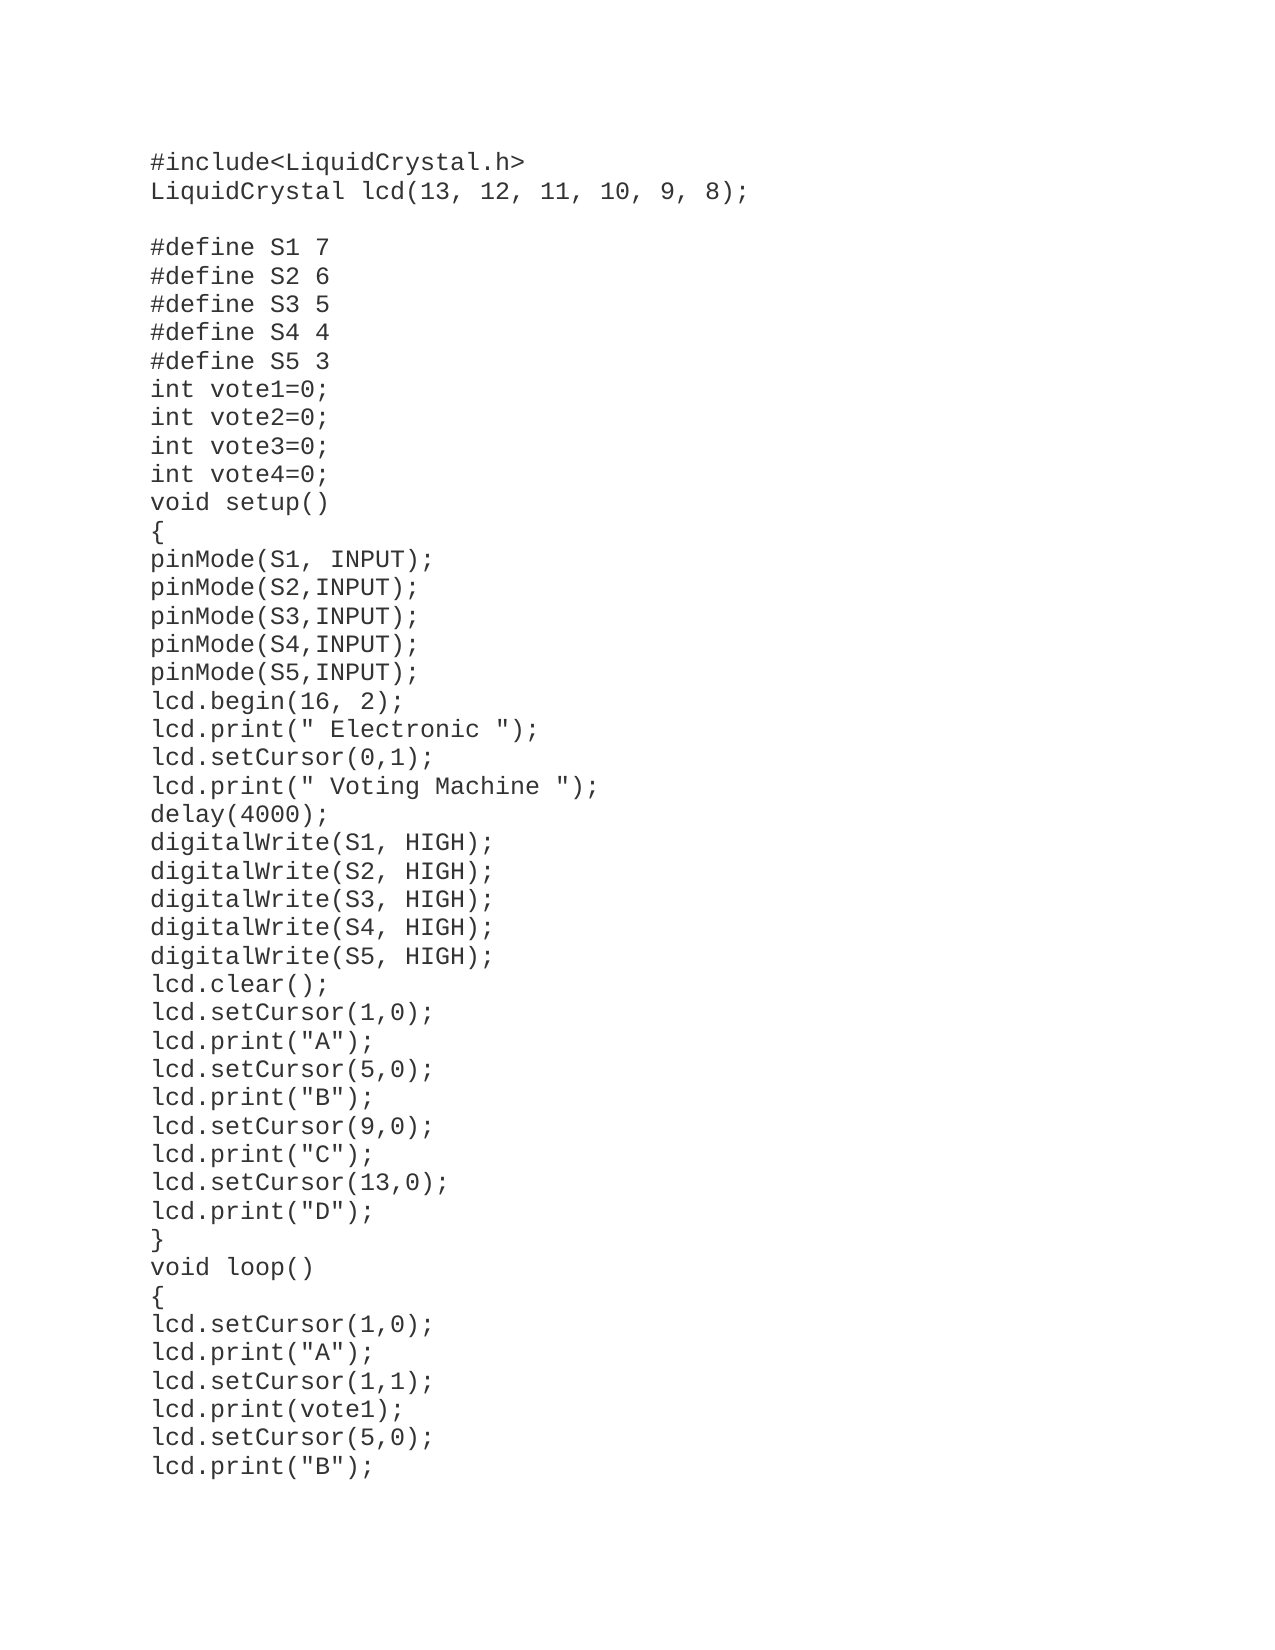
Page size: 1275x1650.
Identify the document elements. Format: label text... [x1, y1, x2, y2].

text pinMode(S3,INPUT); [150, 603, 1125, 632]
text LiquidCrystal lcd(13, 12, 11, 10, 9, 8); [150, 178, 1125, 207]
text lcd.setCursor(9,0); [150, 1113, 1125, 1142]
text int vote3=0; [150, 433, 1125, 462]
text int vote1=0; [150, 377, 1125, 405]
text lcd.clear(); [150, 972, 1125, 1000]
text lcd.setCursor(1,0); [150, 1312, 1125, 1340]
text digitalWrite(S2, HIGH); [150, 858, 1125, 887]
text { [150, 518, 1125, 547]
text lcd.print("A"); [150, 1340, 1125, 1368]
text digitalWrite(S1, HIGH); [150, 830, 1125, 858]
text lcd.print("B"); [150, 1085, 1125, 1113]
text void setup() [150, 490, 1125, 518]
text #include<LiquidCrystal.h> [150, 150, 1125, 178]
text delay(4000); [150, 802, 1125, 830]
text lcd.begin(16, 2); [150, 688, 1125, 717]
text lcd.setCursor(5,0); [150, 1425, 1125, 1453]
text pinMode(S4,INPUT); [150, 632, 1125, 660]
text lcd.print("C"); [150, 1142, 1125, 1170]
text #define S2 6 [150, 263, 1125, 292]
text #define S3 5 [150, 292, 1125, 320]
text lcd.setCursor(5,0); [150, 1057, 1125, 1085]
text pinMode(S2,INPUT); [150, 575, 1125, 603]
text lcd.print("B"); [150, 1453, 1125, 1482]
text lcd.setCursor(1,1); [150, 1368, 1125, 1397]
text #define S5 3 [150, 348, 1125, 377]
text lcd.print(" Electronic "); [150, 717, 1125, 745]
text lcd.print("D"); [150, 1198, 1125, 1227]
text #define S4 4 [150, 320, 1125, 348]
text lcd.print("A"); [150, 1028, 1125, 1057]
text #define S1 7 [150, 235, 1125, 263]
text digitalWrite(S3, HIGH); [150, 887, 1125, 915]
text void loop() [150, 1255, 1125, 1283]
text lcd.setCursor(13,0); [150, 1170, 1125, 1198]
text digitalWrite(S5, HIGH); [150, 943, 1125, 972]
text pinMode(S1, INPUT); [150, 547, 1125, 575]
text lcd.print(" Voting Machine "); [150, 773, 1125, 802]
text { [150, 1283, 1125, 1312]
text digitalWrite(S4, HIGH); [150, 915, 1125, 943]
text } [150, 1227, 1125, 1255]
text int vote4=0; [150, 462, 1125, 490]
text int vote2=0; [150, 405, 1125, 433]
text pinMode(S5,INPUT); [150, 660, 1125, 688]
text lcd.print(vote1); [150, 1397, 1125, 1425]
text lcd.setCursor(1,0); [150, 1000, 1125, 1028]
text lcd.setCursor(0,1); [150, 745, 1125, 773]
